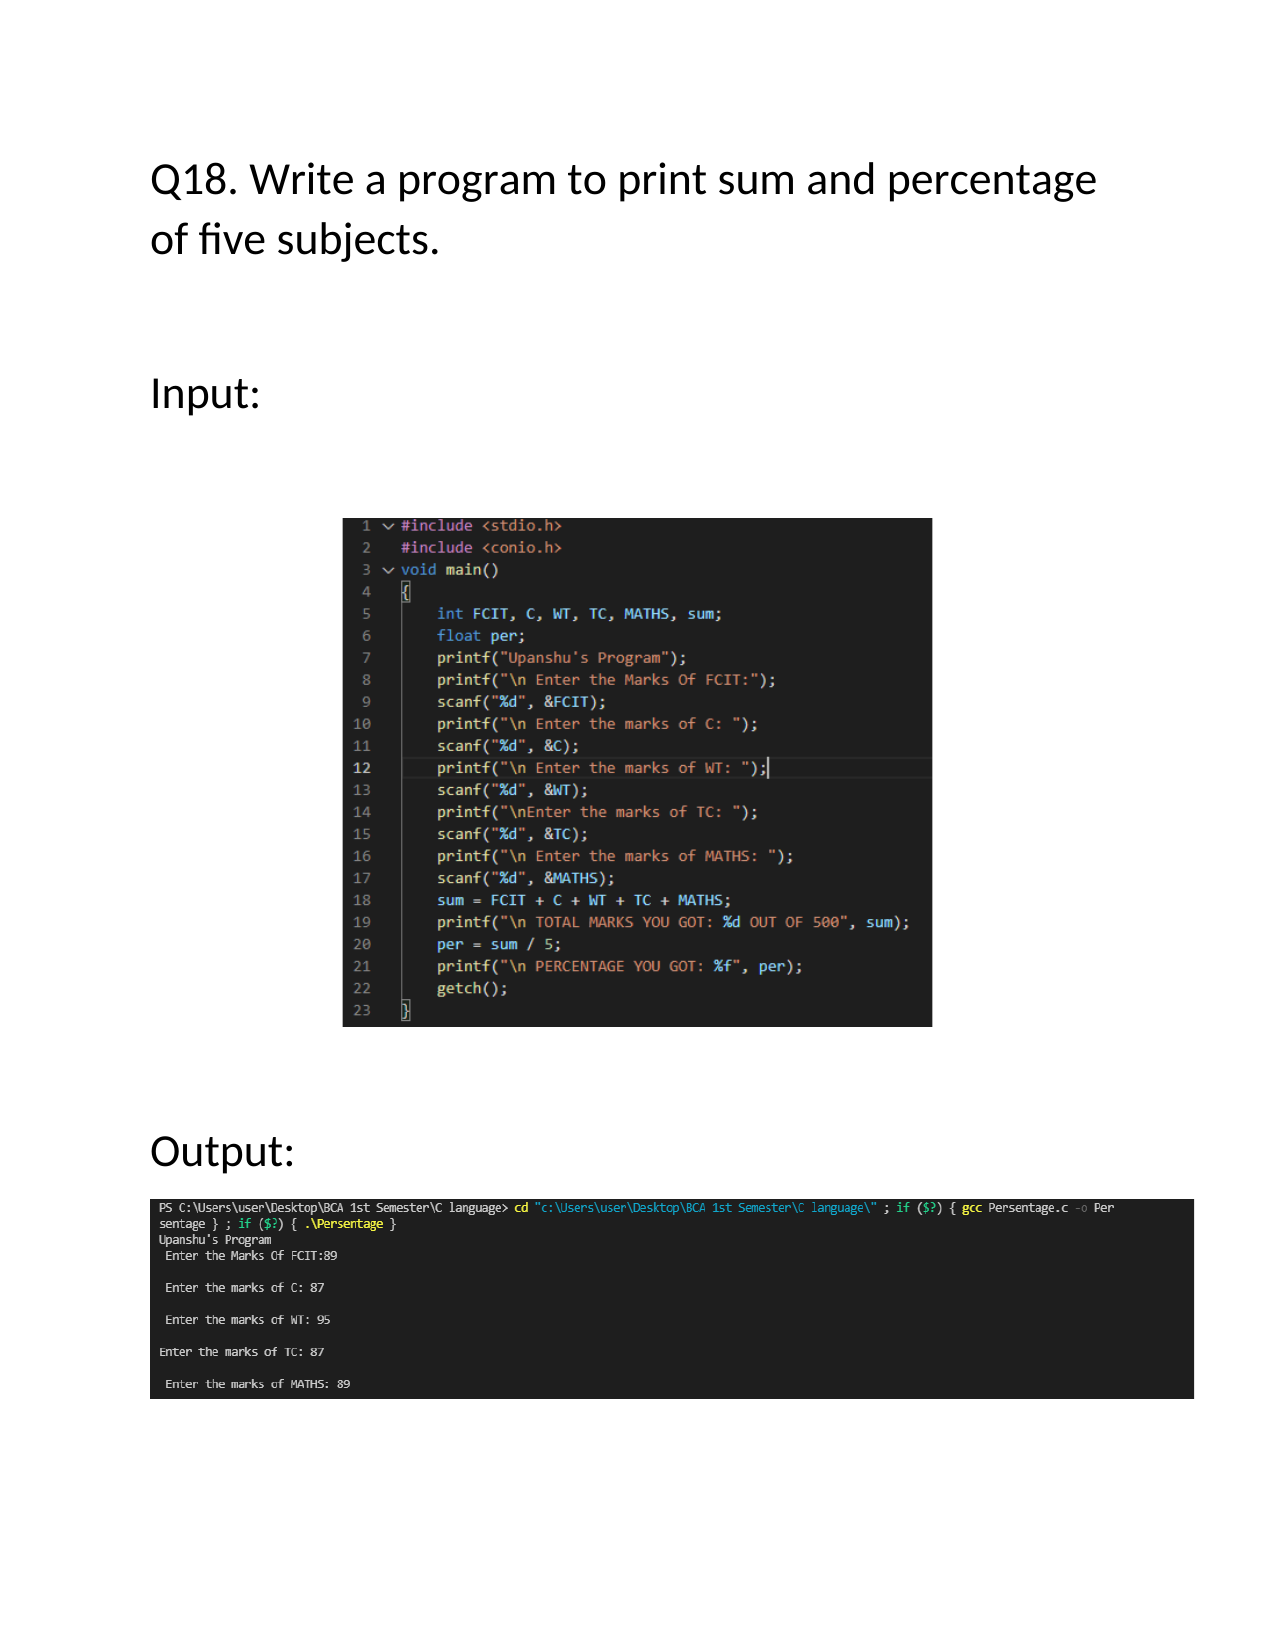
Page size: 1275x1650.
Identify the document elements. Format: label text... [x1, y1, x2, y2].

text Output: [150, 1122, 1125, 1178]
text Q18. Write a program to print sum and percentage of five subjects. [150, 150, 1125, 266]
picture [342, 518, 933, 1027]
picture [150, 1199, 1195, 1399]
text Input: [150, 364, 1125, 420]
